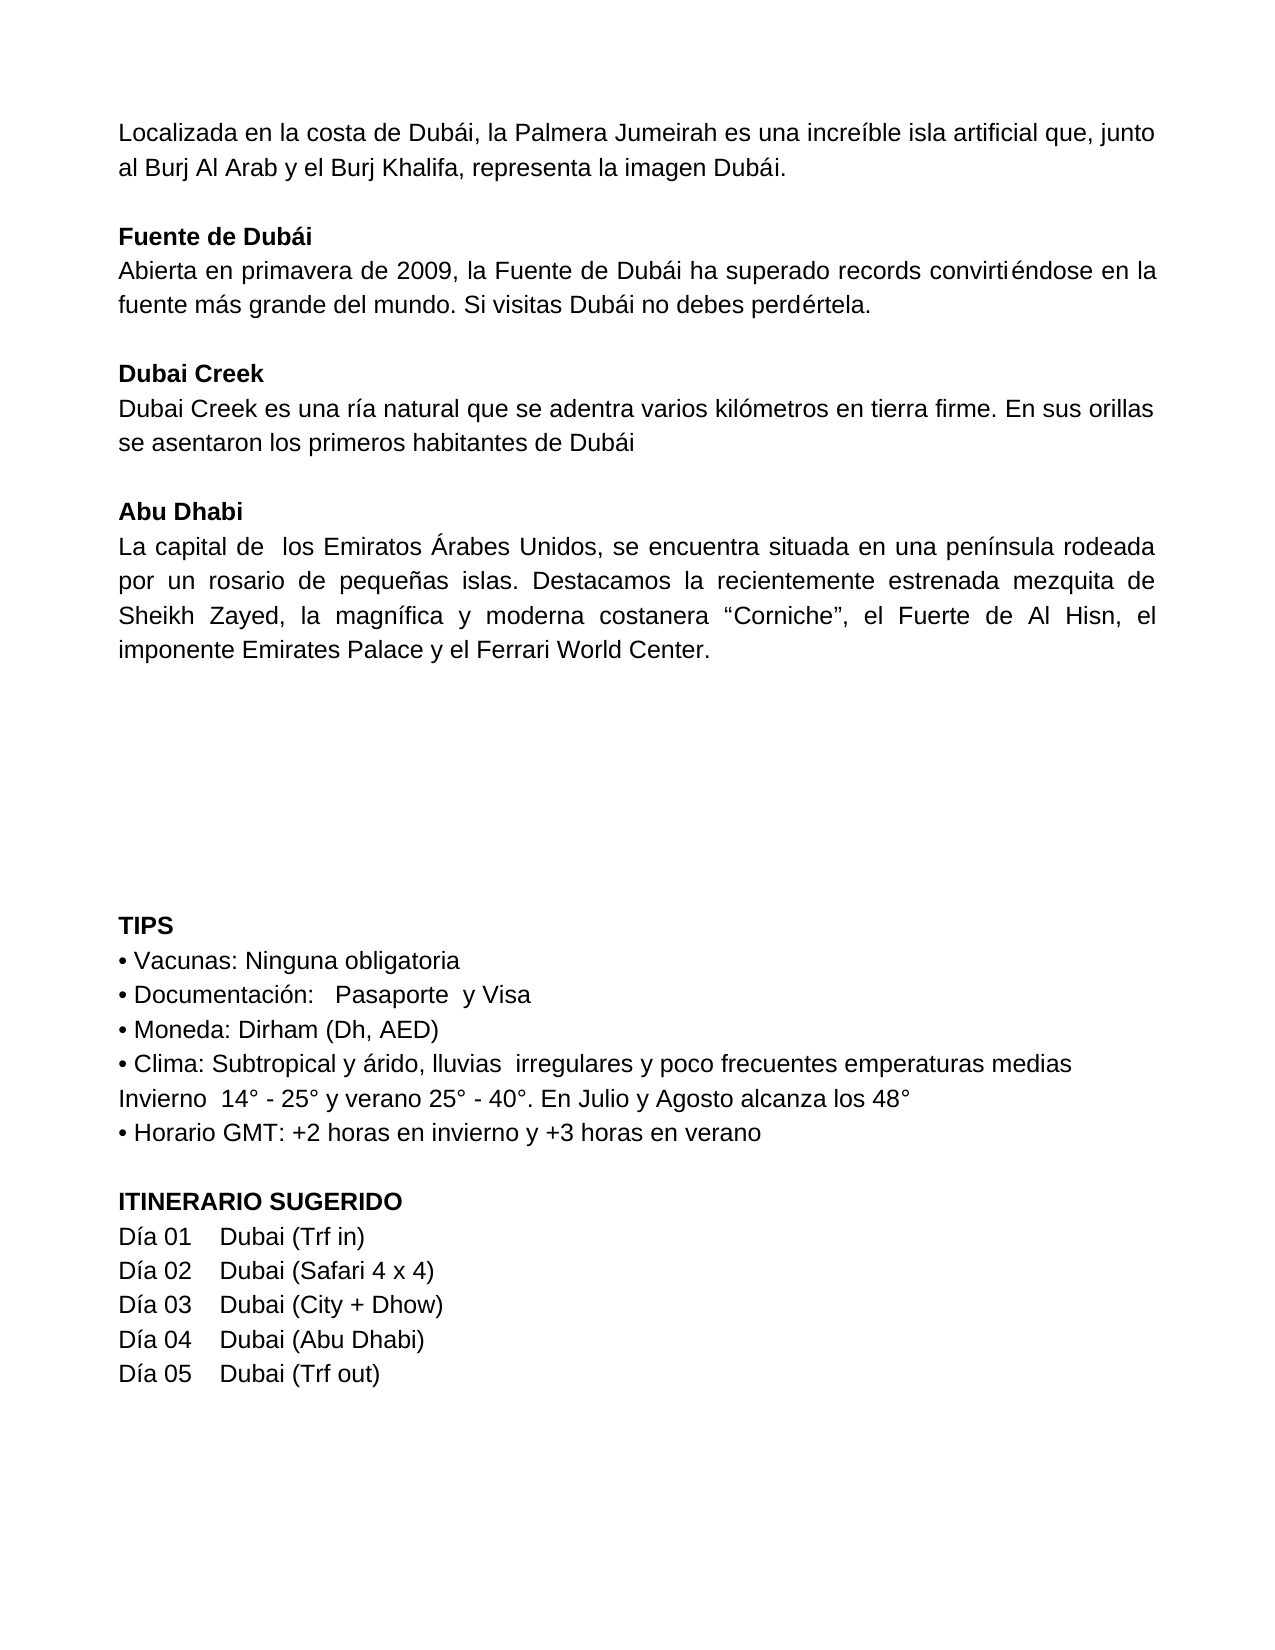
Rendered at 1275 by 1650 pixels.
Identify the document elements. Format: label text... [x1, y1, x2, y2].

text • Moneda: Dirham (Dh, AED) [118, 1014, 1157, 1043]
text Abu Dhabi [118, 497, 1157, 526]
text • Clima: Subtropical y árido, lluvias irregulares y poco frecuentes emperaturas medias Invierno 14° - 25° y verano 25° - 40°. En Julio y Agosto alcanza los 48° [118, 1049, 1157, 1112]
text Dubai Creek es una ría natural que se adentra varios kilómetros en tierra firme. En sus orillas se asentaron los primeros habitantes de Dubái [118, 394, 1157, 457]
text Localizada en la costa de Dubái, la Palmera Jumeirah es una increíble isla artificial que, junto al Burj Al Arab y el Burj Khalifa, representa la imagen Dubái. [118, 118, 1157, 181]
text • Vacunas: Ninguna obligatoria [118, 946, 1157, 974]
text La capital de los Emiratos Árabes Unidos, se encuentra situada en una península rodeada por un rosario de pequeñas islas. Destacamos la recientemente estrenada mezquita de Sheikh Zayed, la magnífica y moderna costanera “Corniche”, el Fuerte de Al Hisn, el imponente Emirates Palace y el Ferrari World Center. [118, 532, 1157, 664]
text • Horario GMT: +2 horas en invierno y +3 horas en verano [118, 1118, 1157, 1147]
text Abierta en primavera de 2009, la Fuente de Dubái ha superado records convirtiéndose en la fuente más grande del mundo. Si visitas Dubái no debes perdértela. [118, 256, 1157, 319]
text TIPS [118, 911, 1157, 940]
text Día 02 Dubai (Safari 4 x 4) [118, 1256, 1157, 1285]
text • Documentación: Pasaporte y Visa [118, 980, 1157, 1009]
text Dubai Creek [118, 359, 1157, 388]
text Día 05 Dubai (Trf out) [118, 1359, 1157, 1388]
text Día 04 Dubai (Abu Dhabi) [118, 1325, 1157, 1354]
text Día 03 Dubai (City + Dhow) [118, 1290, 1157, 1319]
text Día 01 Dubai (Trf in) [118, 1221, 1157, 1250]
text ITINERARIO SUGERIDO [118, 1187, 1157, 1216]
text Fuente de Dubái [118, 222, 1157, 250]
